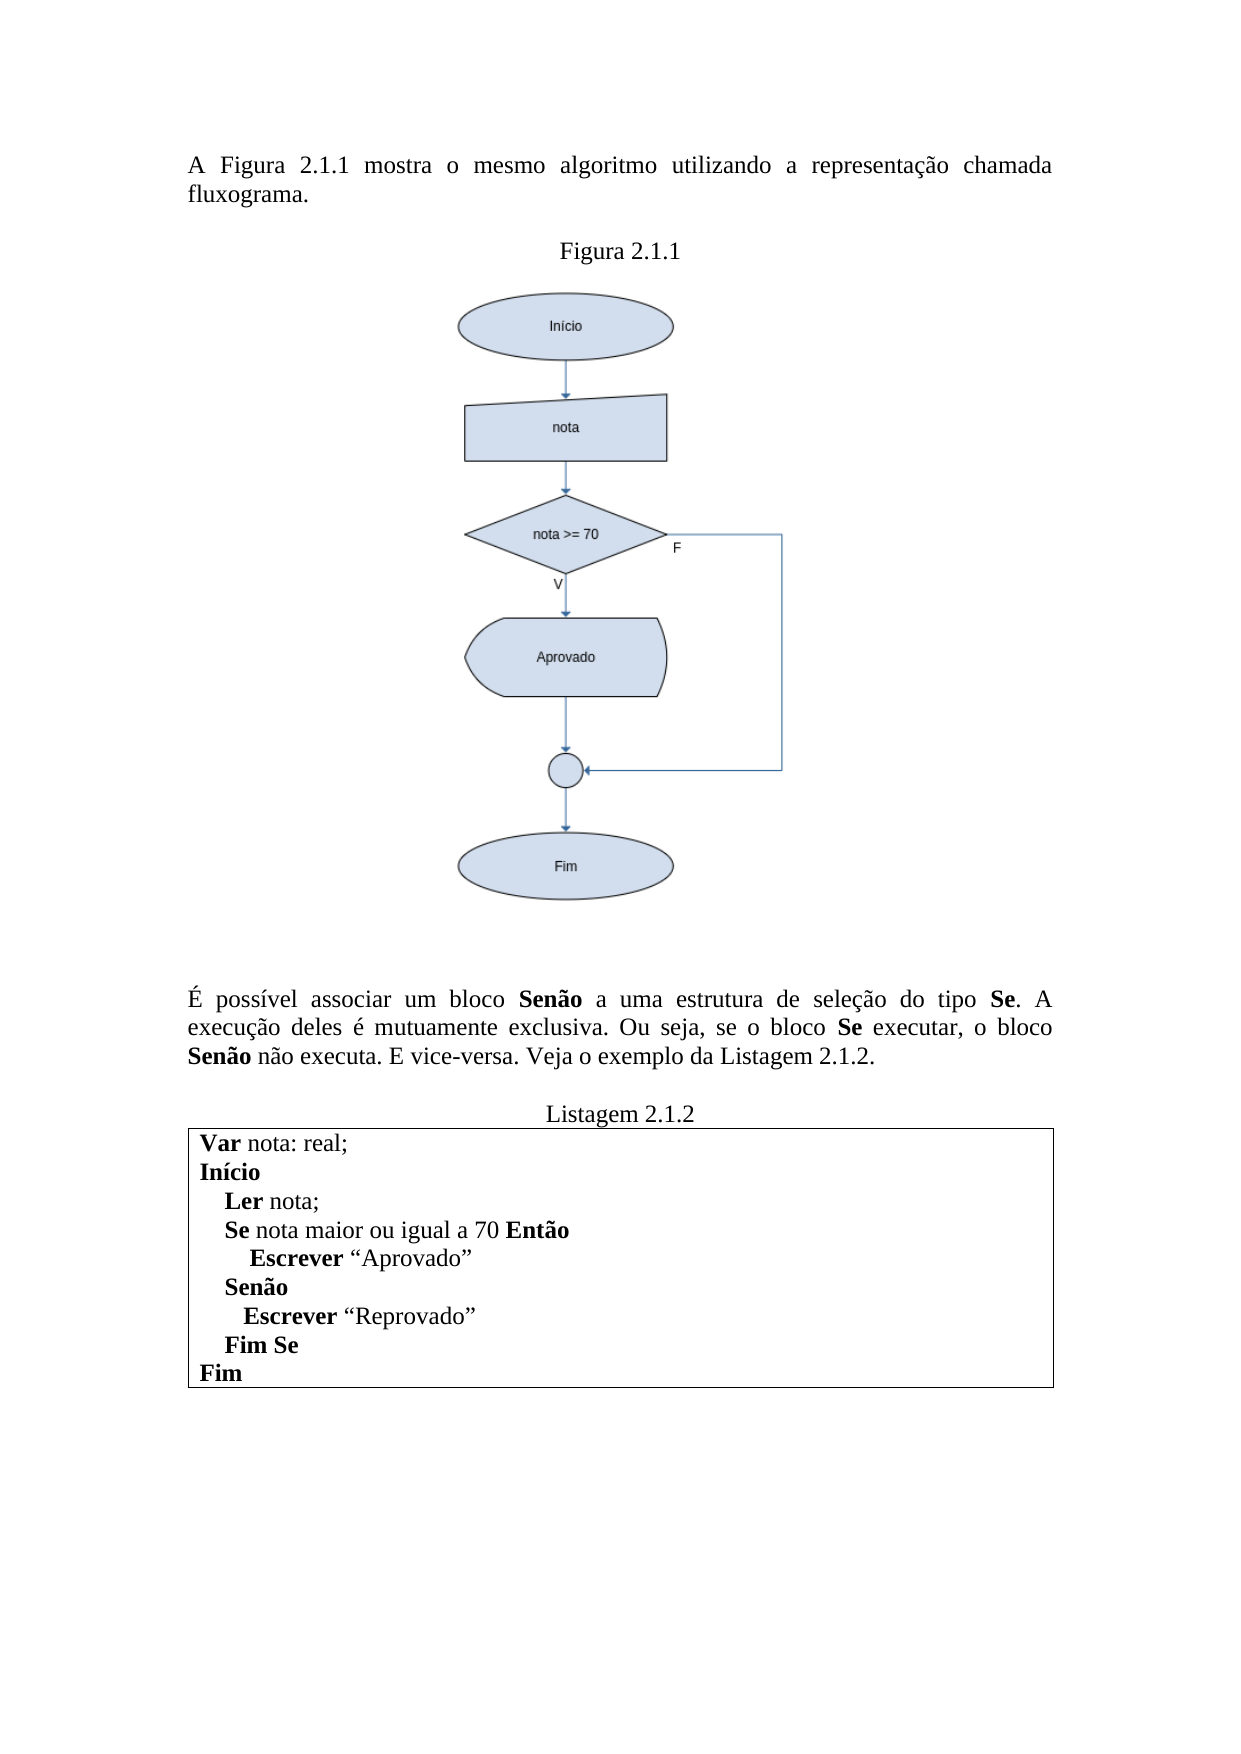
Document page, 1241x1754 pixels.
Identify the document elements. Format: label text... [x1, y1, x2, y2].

text Listagem 2.1.2 [187, 1099, 1053, 1127]
picture [430, 265, 810, 927]
text É possível associar um bloco Senão a uma estrutura de seleção do tipo Se. A execução deles é mutuamente exclusiva. Ou seja, se o bloco Se executar, o bloco Senão não executa. E vice-versa. Veja o exemplo da Listagem 2.1.2. [187, 984, 1053, 1070]
table_header Var nota: real; Início Ler nota; Se nota maior ou igual a 70 Então Escrever “Aprovado” Senão Escrever “Reprovado” Fim Se Fim [189, 1129, 1053, 1387]
text Figura 2.1.1 [187, 236, 1053, 265]
text A Figura 2.1.1 mostra o mesmo algoritmo utilizando a representação chamada fluxograma. [187, 150, 1053, 207]
